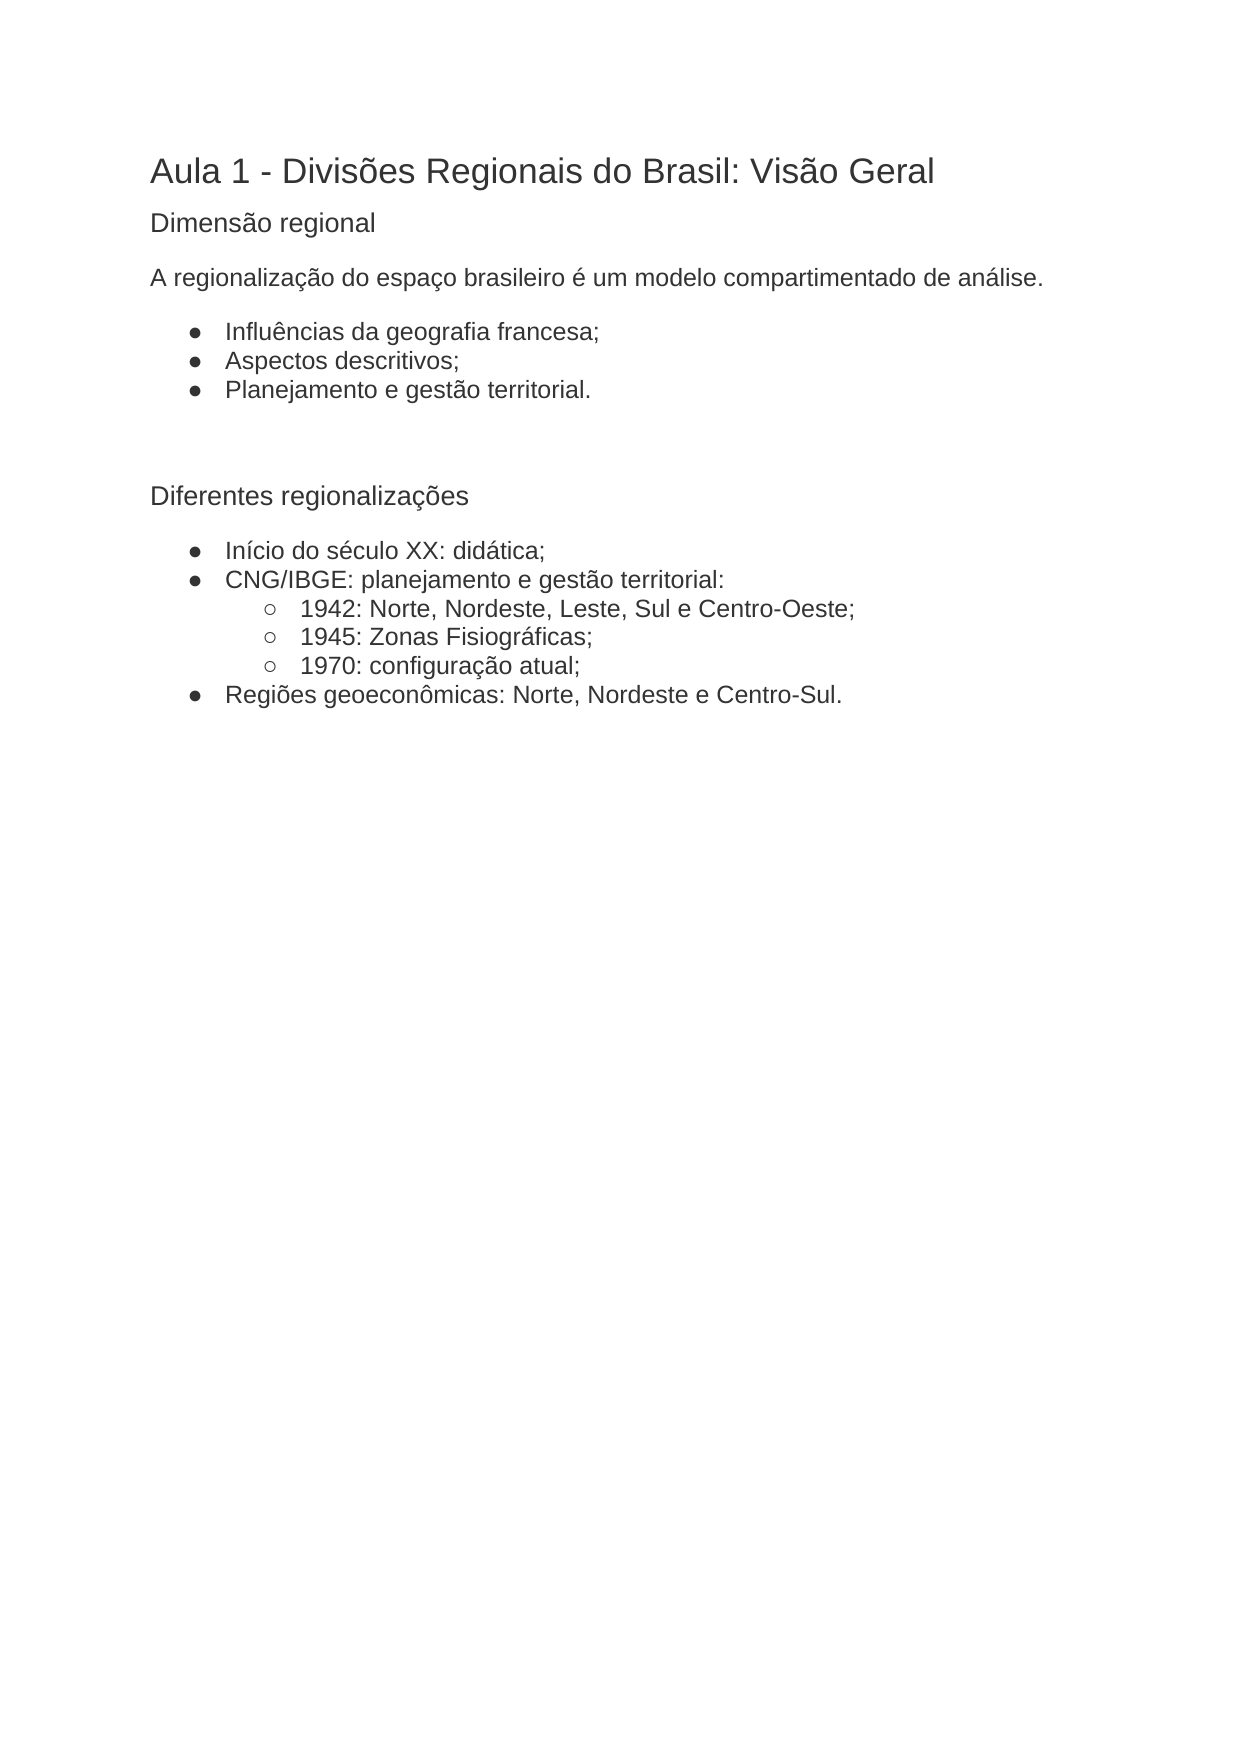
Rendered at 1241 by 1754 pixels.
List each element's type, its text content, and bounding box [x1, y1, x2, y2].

list 1945: Zonas Fisiográficas; [262, 622, 1090, 651]
text A regionalização do espaço brasileiro é um modelo compartimentado de análise. [150, 263, 1090, 292]
list CNG/IBGE: planejamento e gestão territorial: [187, 565, 1090, 593]
subtitle Aula 1 - Divisões Regionais do Brasil: Visão Geral [150, 150, 1090, 191]
list Regiões geoeconômicas: Norte, Nordeste e Centro-Sul. [187, 680, 1090, 708]
list 1942: Norte, Nordeste, Leste, Sul e Centro-Oeste; [262, 593, 1090, 622]
list Influências da geografia francesa; [187, 317, 1090, 346]
text Diferentes regionalizações [150, 480, 1090, 511]
list Aspectos descritivos; [187, 346, 1090, 375]
list Início do século XX: didática; [187, 536, 1090, 565]
text Dimensão regional [150, 207, 1090, 238]
list 1970: configuração atual; [262, 651, 1090, 680]
list Planejamento e gestão territorial. [187, 375, 1090, 403]
